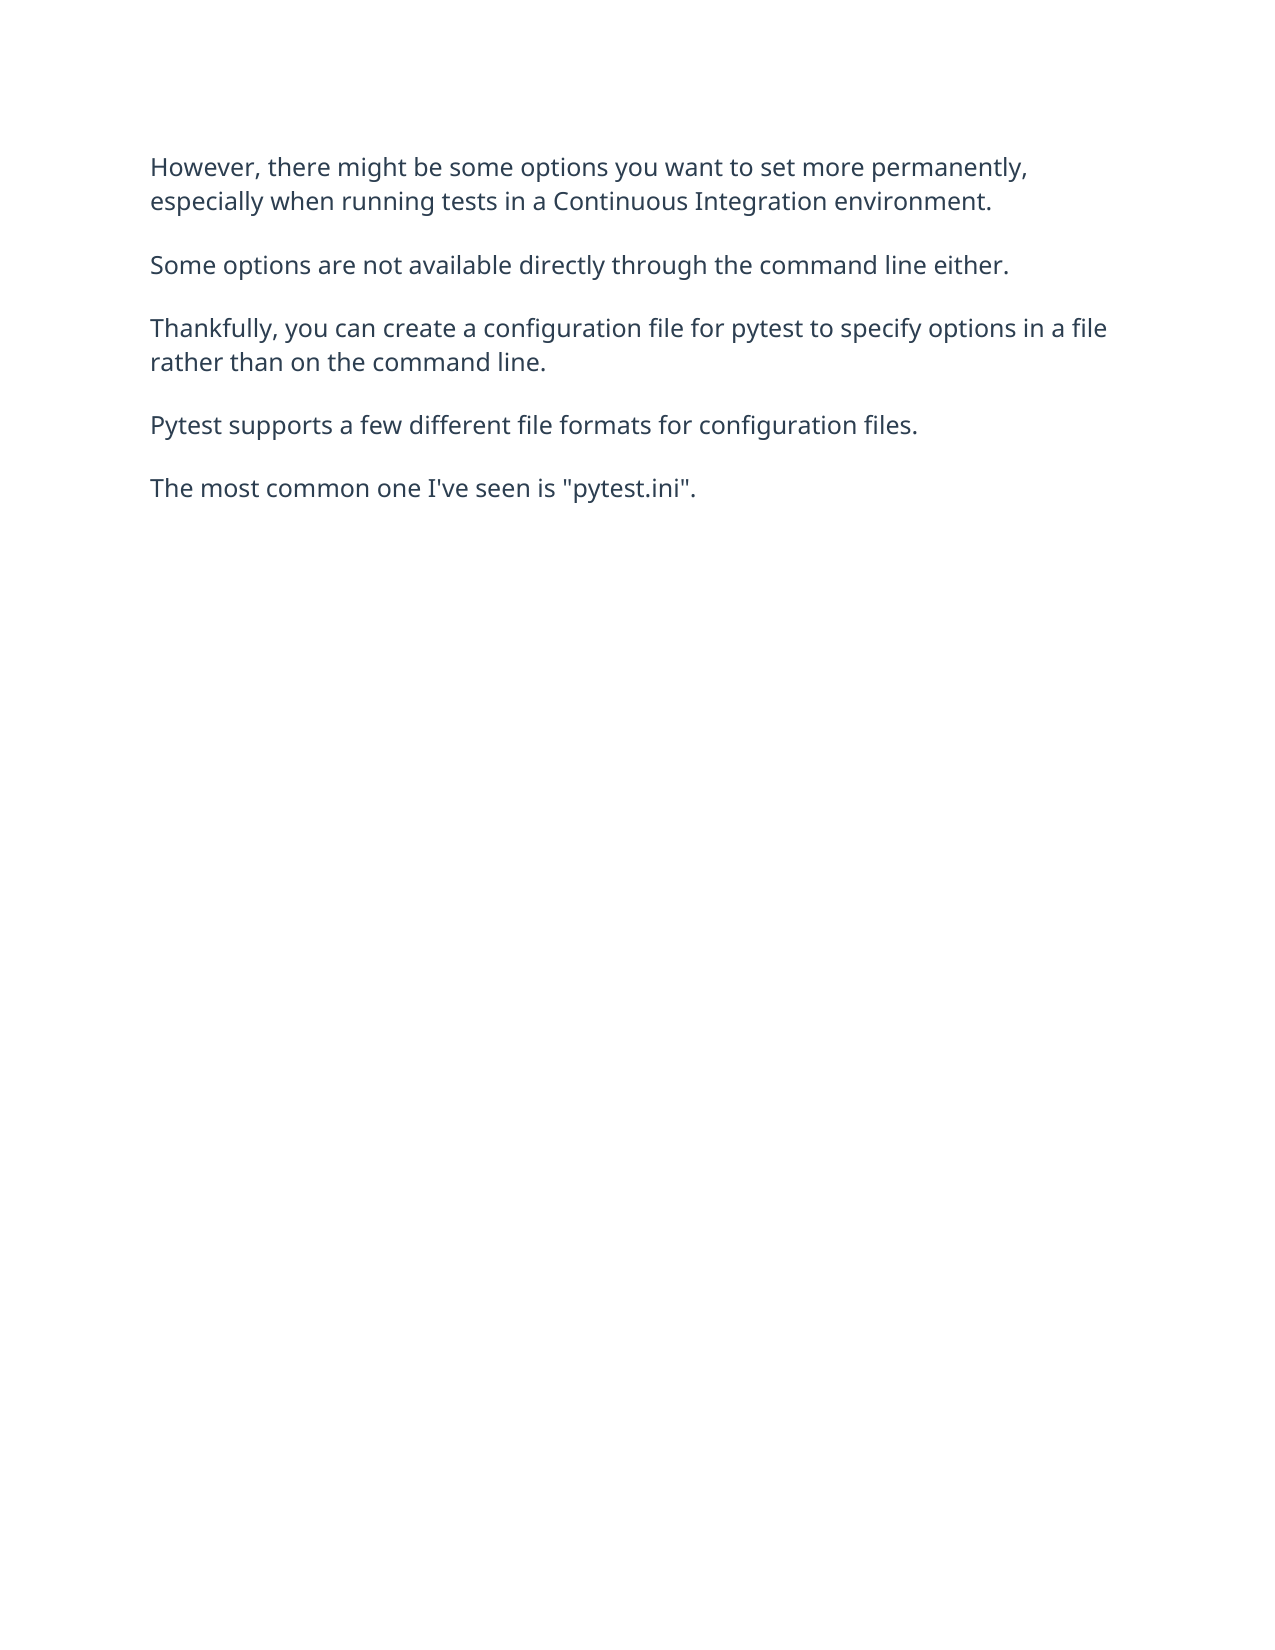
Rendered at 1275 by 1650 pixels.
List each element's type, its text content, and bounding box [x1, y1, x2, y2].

text The most common one I've seen is "pytest.ini". [150, 471, 1125, 505]
text Pytest supports a few different file formats for configuration files. [150, 408, 1125, 442]
text Some options are not available directly through the command line either. [150, 247, 1125, 281]
text Thankfully, you can create a configuration file for pytest to specify options in a file rather than on the command line. [150, 311, 1125, 379]
text However, there might be some options you want to set more permanently, especially when running tests in a Continuous Integration environment. [150, 150, 1125, 218]
